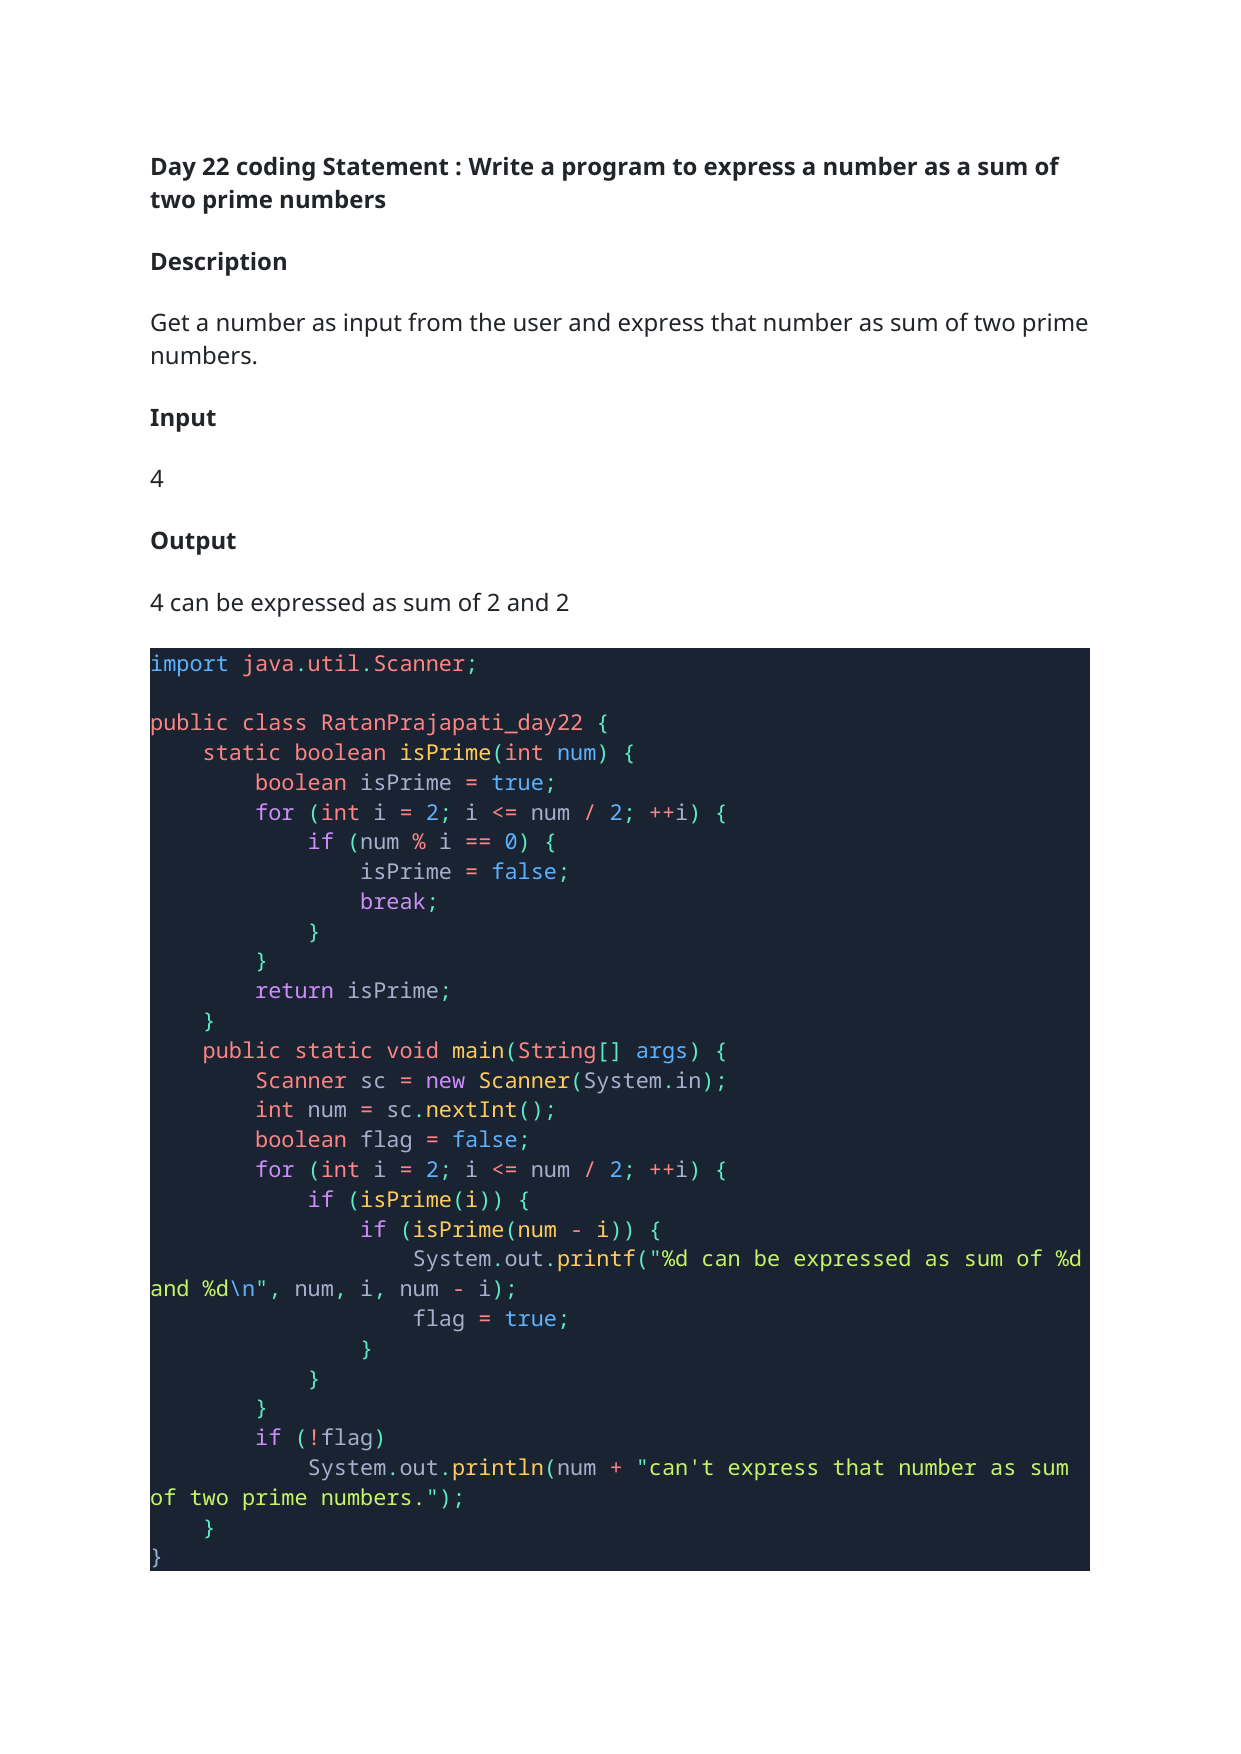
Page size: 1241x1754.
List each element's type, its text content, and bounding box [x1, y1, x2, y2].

text } [150, 1005, 1090, 1035]
text if (isPrime(i)) { [150, 1184, 1090, 1214]
text Get a number as input from the user and express that number as sum of two prime numbers. [150, 306, 1090, 371]
text boolean flag = false; [150, 1124, 1090, 1154]
text flag = true; [150, 1303, 1090, 1333]
text static boolean isPrime(int num) { [150, 737, 1090, 767]
text Day 22 coding Statement : Write a program to express a number as a sum of two prime numbers [150, 150, 1090, 215]
text Input [150, 401, 1090, 433]
text for (int i = 2; i <= num / 2; ++i) { [150, 1154, 1090, 1184]
text break; [150, 886, 1090, 916]
text return isPrime; [150, 975, 1090, 1005]
text boolean isPrime = true; [150, 767, 1090, 797]
text } [150, 1512, 1090, 1541]
text if (isPrime(num - i)) { [150, 1214, 1090, 1243]
text import java.util.Scanner; [150, 648, 1090, 677]
text for (int i = 2; i <= num / 2; ++i) { [150, 797, 1090, 826]
text Description [150, 244, 1090, 277]
text } [150, 1333, 1090, 1363]
text isPrime = false; [150, 856, 1090, 886]
text public class RatanPrajapati_day22 { [150, 707, 1090, 737]
text } [150, 1541, 1090, 1571]
text } [150, 946, 1090, 975]
text if (!flag) [150, 1422, 1090, 1452]
text } [150, 916, 1090, 946]
text Scanner sc = new Scanner(System.in); [150, 1065, 1090, 1094]
text 4 [150, 462, 1090, 495]
text int num = sc.nextInt(); [150, 1094, 1090, 1124]
text Output [150, 524, 1090, 557]
text 4 can be expressed as sum of 2 and 2 [150, 586, 1090, 618]
text } [150, 1392, 1090, 1422]
text } [150, 1363, 1090, 1392]
text System.out.printf("%d can be expressed as sum of %d and %d\n", num, i, num - i); [150, 1243, 1090, 1303]
text System.out.println(num + "can't express that number as sum of two prime numbers."); [150, 1452, 1090, 1512]
text if (num % i == 0) { [150, 826, 1090, 856]
text public static void main(String[] args) { [150, 1035, 1090, 1065]
